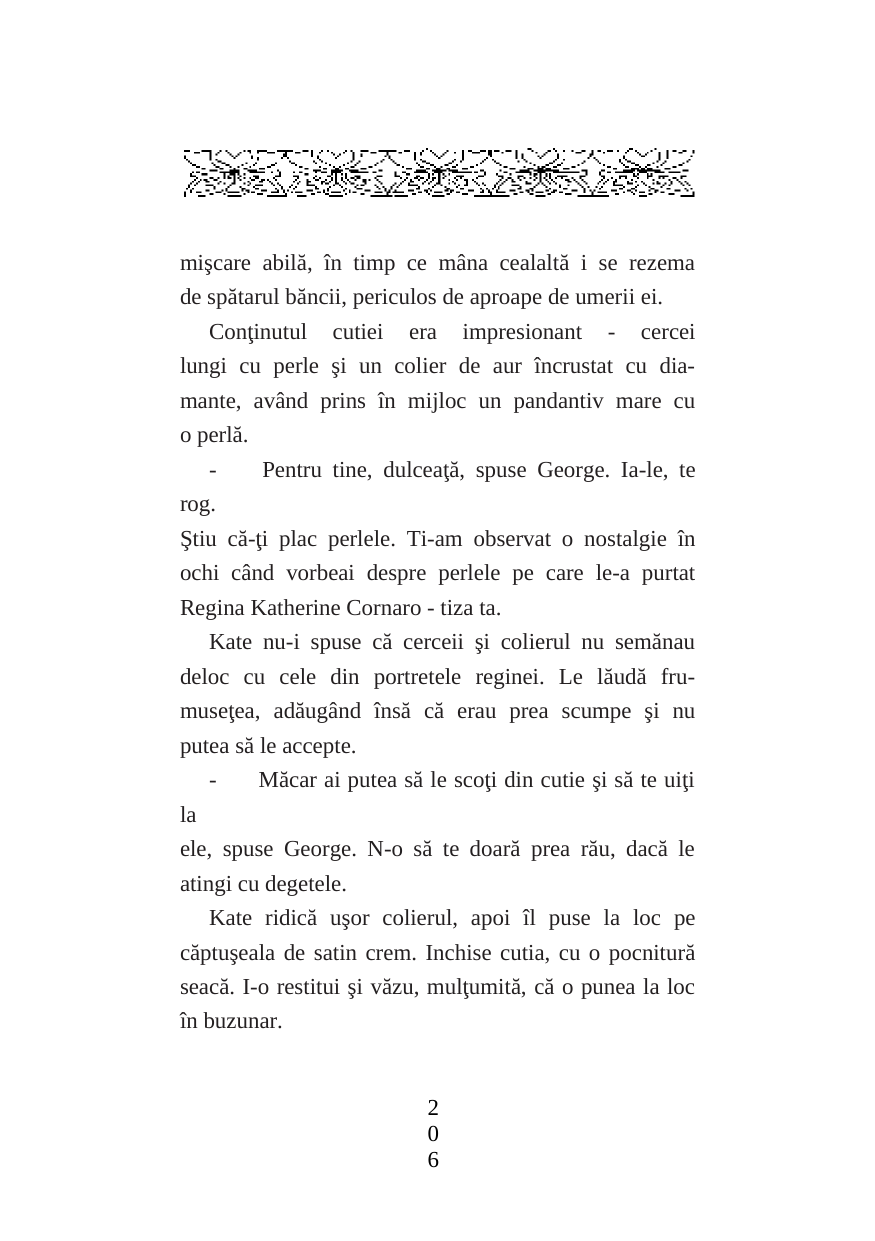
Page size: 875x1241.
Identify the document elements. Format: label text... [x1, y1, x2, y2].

picture [181, 148, 695, 199]
list Măcar ai putea să le scoţi din cutie şi să te uiţi la ele, spuse George. N-o să te doară prea rău, dacă le atingi cu degetele. [180, 760, 696, 898]
text Kate ridică uşor colierul, apoi îl puse la loc pe căptuşeala de satin crem. Inchise cutia, cu o pocnitură seacă. I-o restitui şi văzu, mulţumită, că o punea la loc în buzunar. [180, 898, 696, 1036]
text mişcare abilă, în timp ce mâna cealaltă i se rezema de spătarul băncii, periculos de aproape de umerii ei. [180, 243, 696, 312]
list Pentru tine, dulceaţă, spuse George. Ia-le, te rog. Ştiu că-ţi plac perlele. Ti-am observat o nostalgie în ochi când vorbeai despre perlele pe care le-a purtat Regina Katherine Cornaro - tiza ta. [180, 450, 696, 622]
text Conţinutul cutiei era impresionant - cercei lungi cu perle şi un colier de aur încrustat cu dia- mante, având prins în mijloc un pandantiv mare cu o perlă. [180, 312, 696, 450]
text Kate nu-i spuse că cerceii şi colierul nu semănau deloc cu cele din portretele reginei. Le lăudă fru- museţea, adăugând însă că erau prea scumpe şi nu putea să le accepte. [180, 622, 696, 760]
